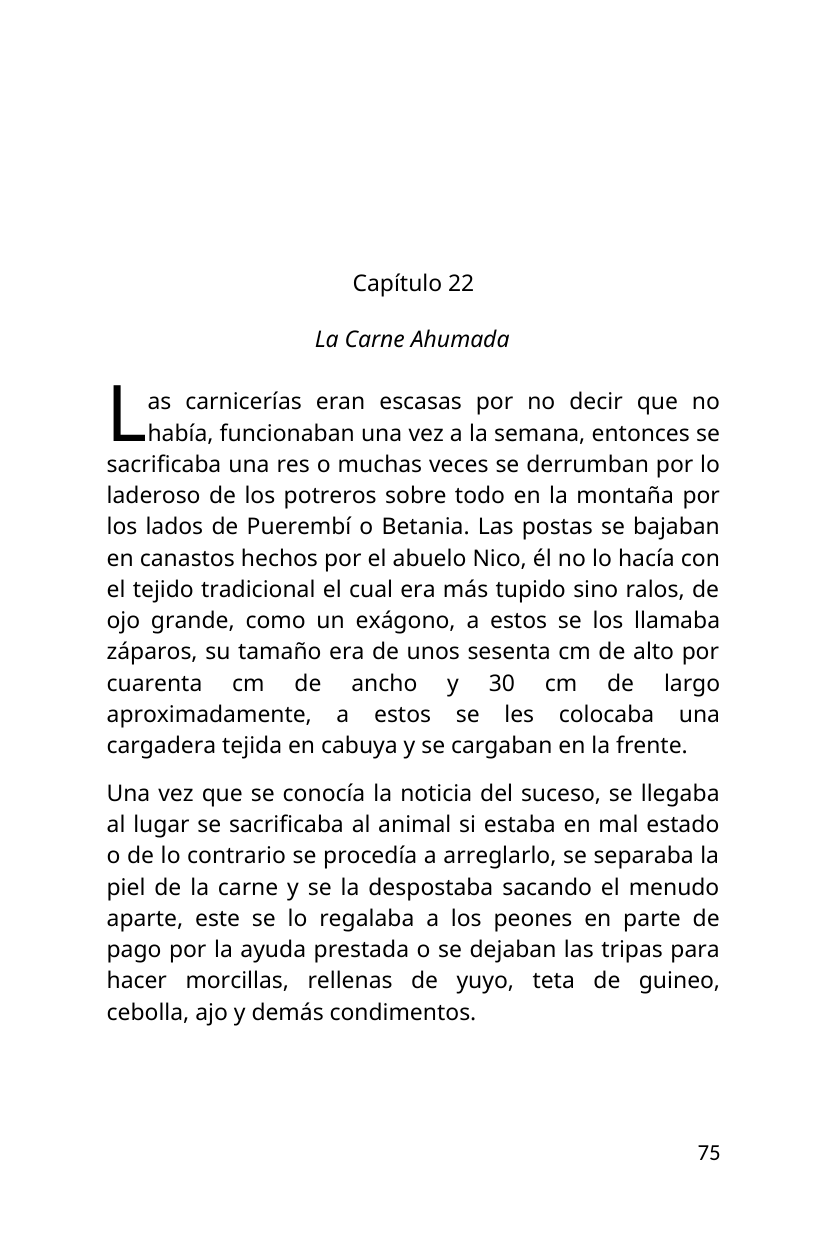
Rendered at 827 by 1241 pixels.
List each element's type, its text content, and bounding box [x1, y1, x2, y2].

subtitle Capítulo 22 [106, 266, 720, 298]
subtitle La Carne Ahumada [106, 323, 720, 354]
text Una vez que se conocía la noticia del suceso, se llegaba al lugar se sacrificaba al animal si estaba en mal estado o de lo contrario se procedía a arreglarlo, se separaba la piel de la carne y se la despostaba sacando el menudo aparte, este se lo regalaba a los peones en parte de pago por la ayuda prestada o se dejaban las tripas para hacer morcillas, rellenas de yuyo, teta de guineo, cebolla, ajo y demás condimentos. [106, 777, 720, 1027]
text as carnicerías eran escasas por no decir que no había, funcionaban una vez a la semana, entonces se sacrificaba una res o muchas veces se derrumban por lo laderoso de los potreros sobre todo en la montaña por los lados de Puerembí o Betania. Las postas se bajaban en canastos hechos por el abuelo Nico, él no lo hacía con el tejido tradicional el cual era más tupido sino ralos, de ojo grande, como un exágono, a estos se los llamaba záparos, su tamaño era de unos sesenta cm de alto por cuarenta cm de ancho y 30 cm de largo aproximadamente, a estos se les colocaba una cargadera tejida en cabuya y se cargaban en la frente. [106, 385, 720, 760]
